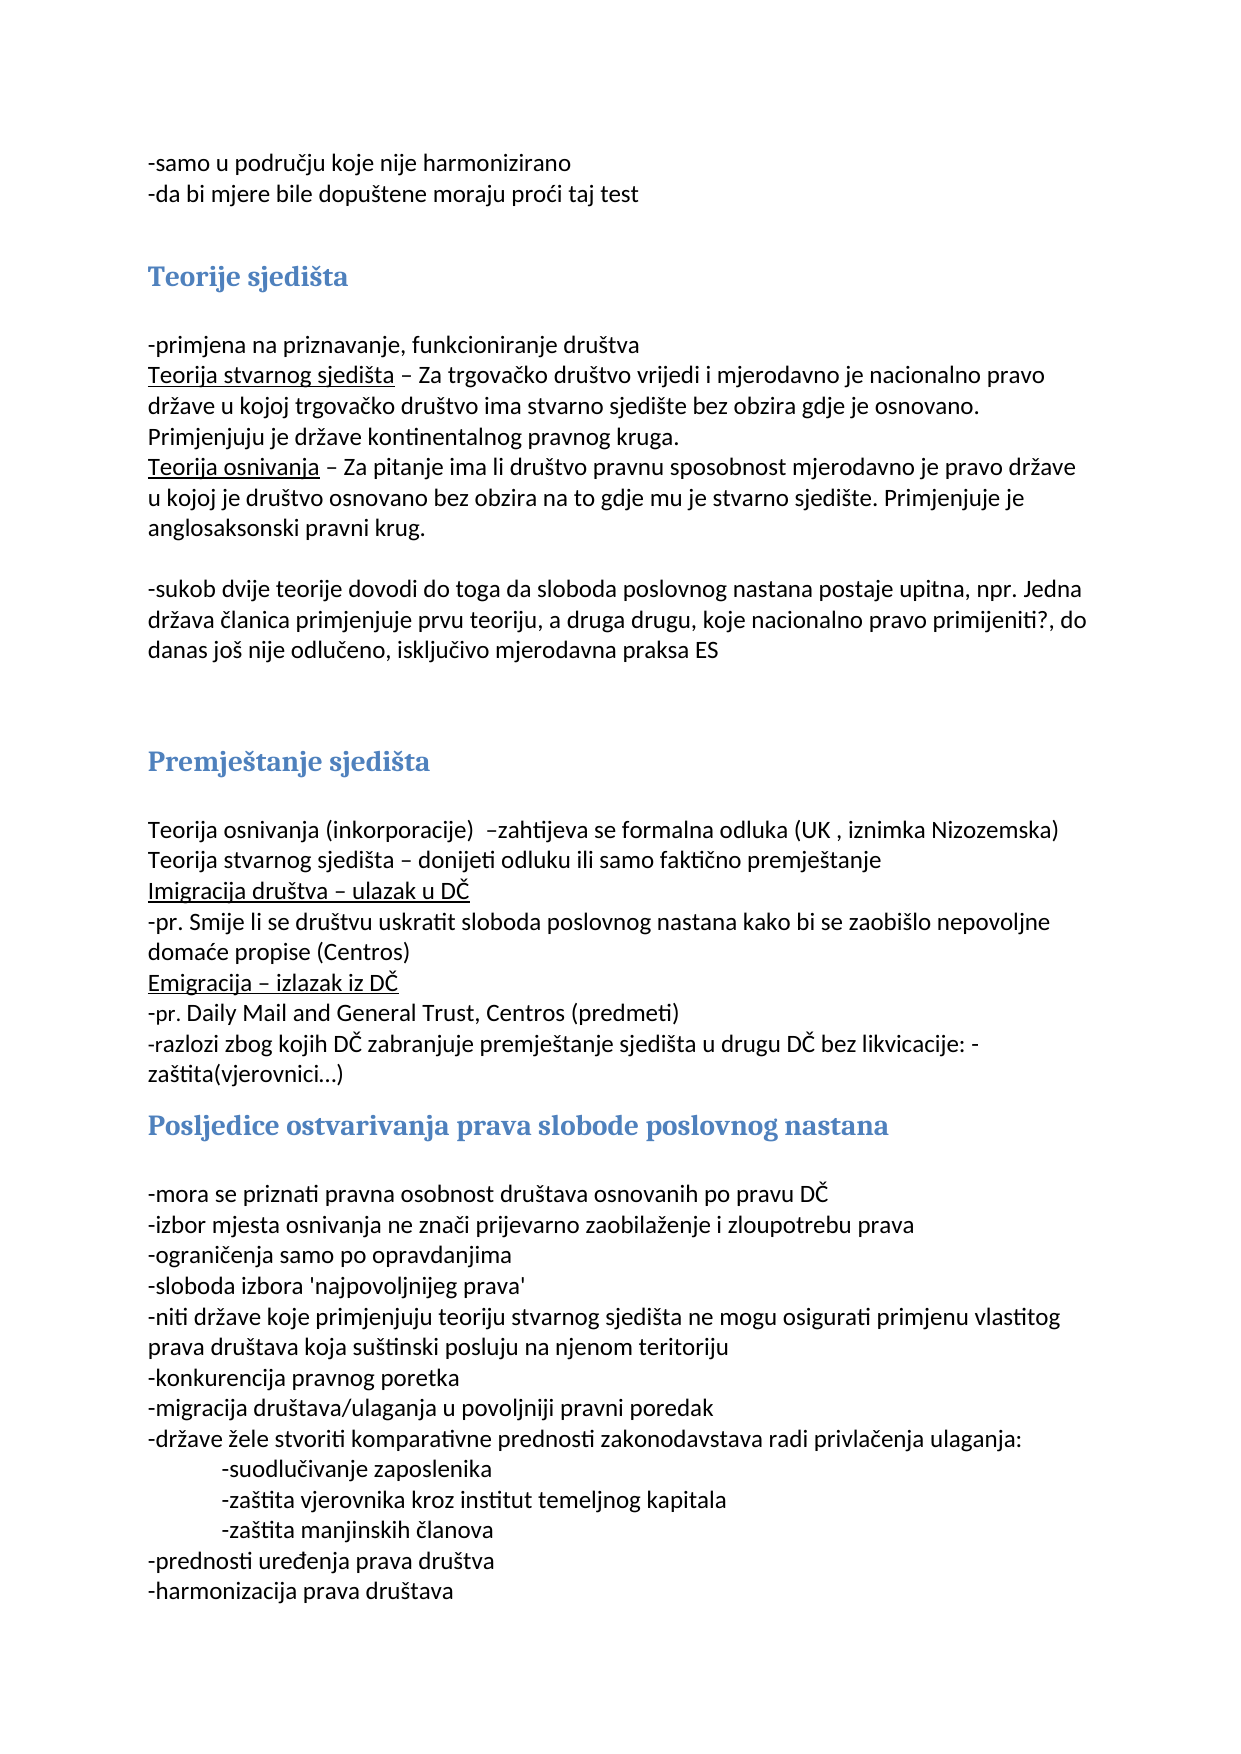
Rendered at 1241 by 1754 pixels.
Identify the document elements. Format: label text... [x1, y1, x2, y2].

text -konkurencija pravnog poretka [148, 1362, 1093, 1392]
text -prednosti uređenja prava društva [148, 1545, 1093, 1575]
text -primjena na priznavanje, funkcioniranje društva [148, 329, 1093, 359]
subtitle Teorije sjedišta [148, 260, 1093, 293]
text -razlozi zbog kojih DČ zabranjuje premještanje sjedišta u drugu DČ bez likvicacije: -zaštita(vjerovnici…) [148, 1028, 1093, 1089]
text -zaštita manjinskih članova [148, 1514, 1093, 1545]
text -zaštita vjerovnika kroz institut temeljnog kapitala [148, 1484, 1093, 1514]
text -mora se priznati pravna osobnost društava osnovanih po pravu DČ [148, 1179, 1093, 1209]
text -suodlučivanje zaposlenika [148, 1453, 1093, 1484]
subtitle Premještanje sjedišta [148, 745, 1093, 778]
text Teorija stvarnog sjedišta – donijeti odluku ili samo faktično premještanje [148, 844, 1093, 875]
text -sloboda izbora 'najpovoljnijeg prava' [148, 1270, 1093, 1301]
text Teorija stvarnog sjedišta – Za trgovačko društvo vrijedi i mjerodavno je nacionalno pravo države u kojoj trgovačko društvo ima stvarno sjedište bez obzira gdje je osnovano. Primjenjuju je države kontinentalnog pravnog kruga. [148, 359, 1093, 451]
text -harmonizacija prava društava [148, 1575, 1093, 1606]
text -pr. Daily Mail and General Trust, Centros (predmeti) [148, 997, 1093, 1028]
text -sukob dvije teorije dovodi do toga da sloboda poslovnog nastana postaje upitna, npr. Jedna država članica primjenjuje prvu teoriju, a druga drugu, koje nacionalno pravo primijeniti?, do danas još nije odlučeno, isključivo mjerodavna praksa ES [148, 573, 1093, 665]
subtitle Posljedice ostvarivanja prava slobode poslovnog nastana [148, 1109, 1093, 1143]
text -samo u području koje nije harmonizirano [148, 148, 1093, 178]
text -ograničenja samo po opravdanjima [148, 1240, 1093, 1270]
text Teorija osnivanja – Za pitanje ima li društvo pravnu sposobnost mjerodavno je pravo države u kojoj je društvo osnovano bez obzira na to gdje mu je stvarno sjedište. Primjenjuje je anglosaksonski pravni krug. [148, 451, 1093, 543]
text Imigracija društva – ulazak u DČ [148, 875, 1093, 906]
text -izbor mjesta osnivanja ne znači prijevarno zaobilaženje i zloupotrebu prava [148, 1209, 1093, 1240]
text Emigracija – izlazak iz DČ [148, 967, 1093, 997]
text Teorija osnivanja (inkorporacije) –zahtijeva se formalna odluka (UK , iznimka Nizozemska) [148, 814, 1093, 844]
text -da bi mjere bile dopuštene moraju proći taj test [148, 178, 1093, 209]
text -države žele stvoriti komparativne prednosti zakonodavstava radi privlačenja ulaganja: [148, 1423, 1093, 1453]
text -niti države koje primjenjuju teoriju stvarnog sjedišta ne mogu osigurati primjenu vlastitog prava društava koja suštinski posluju na njenom teritoriju [148, 1301, 1093, 1362]
text -migracija društava/ulaganja u povoljniji pravni poredak [148, 1392, 1093, 1423]
text -pr. Smije li se društvu uskratit sloboda poslovnog nastana kako bi se zaobišlo nepovoljne domaće propise (Centros) [148, 906, 1093, 967]
